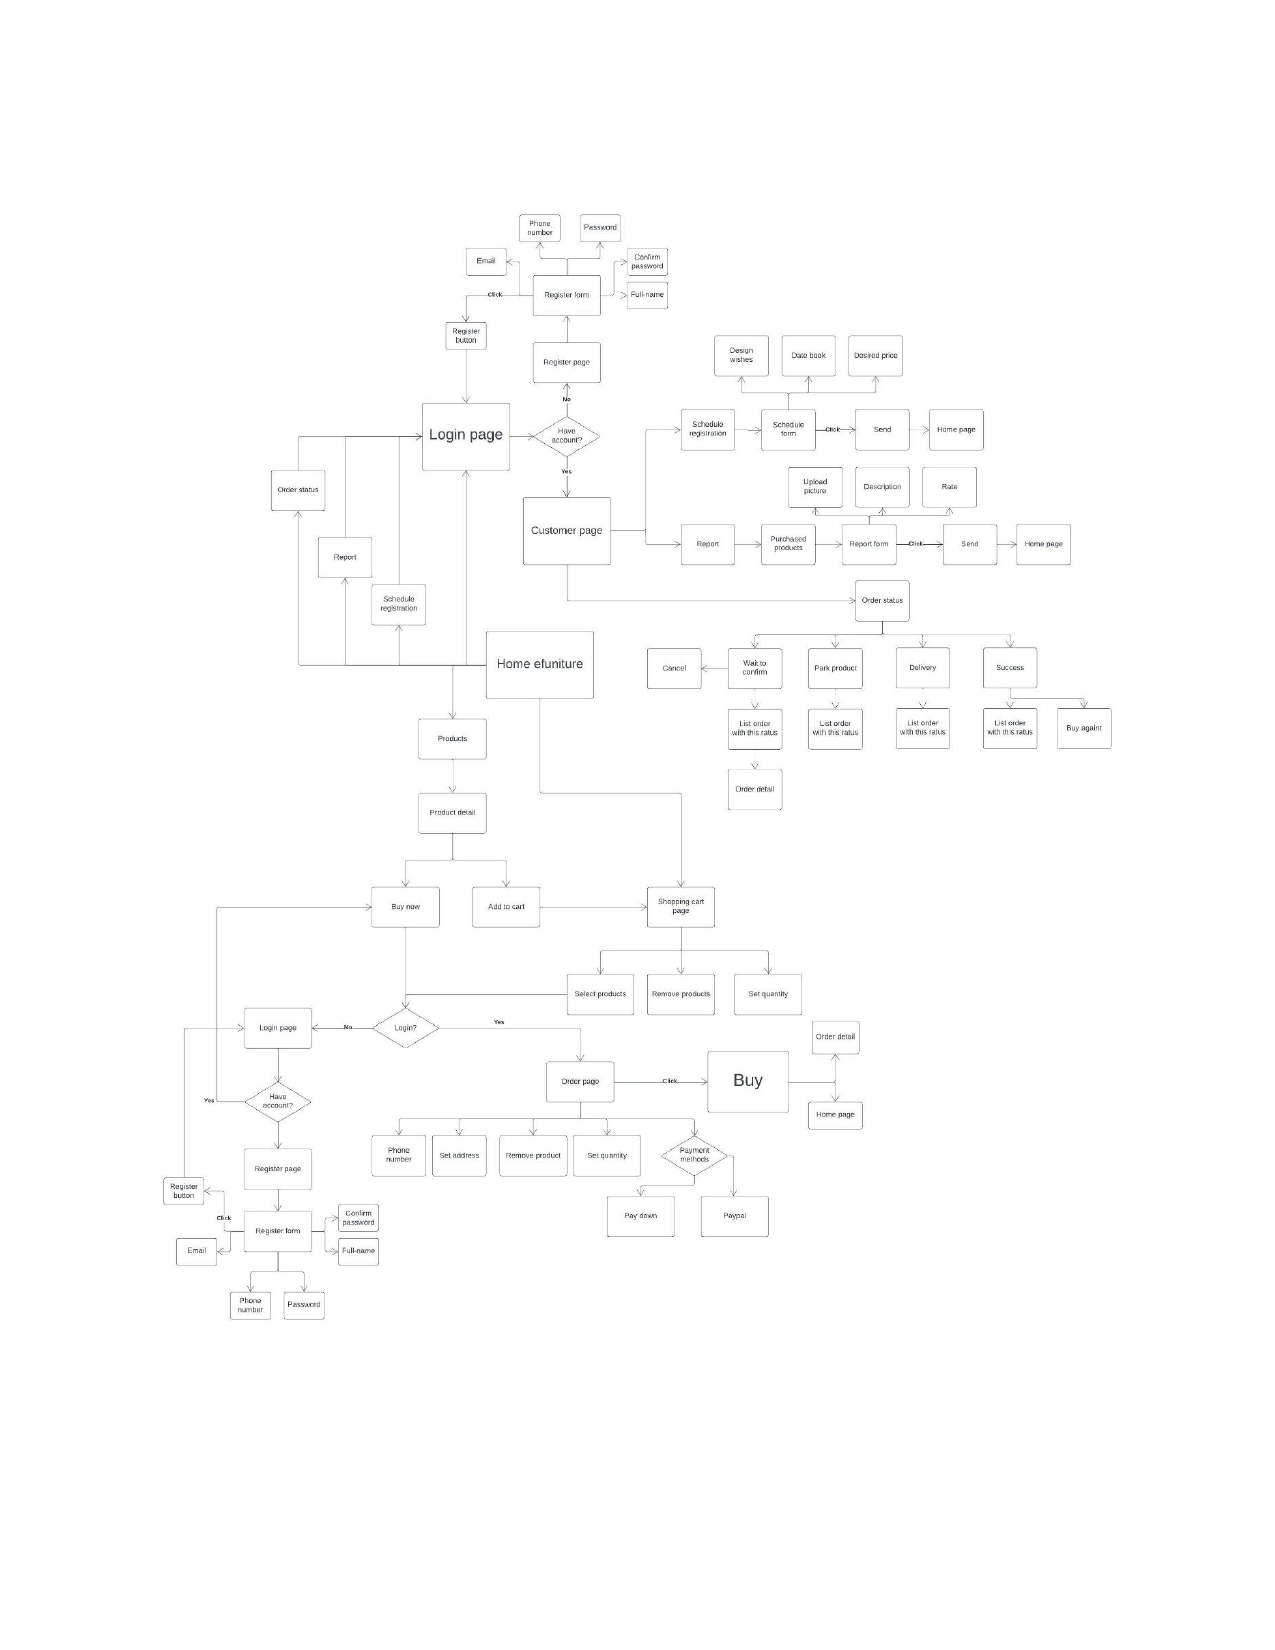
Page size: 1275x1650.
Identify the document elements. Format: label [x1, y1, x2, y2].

picture [150, 201, 1124, 1332]
